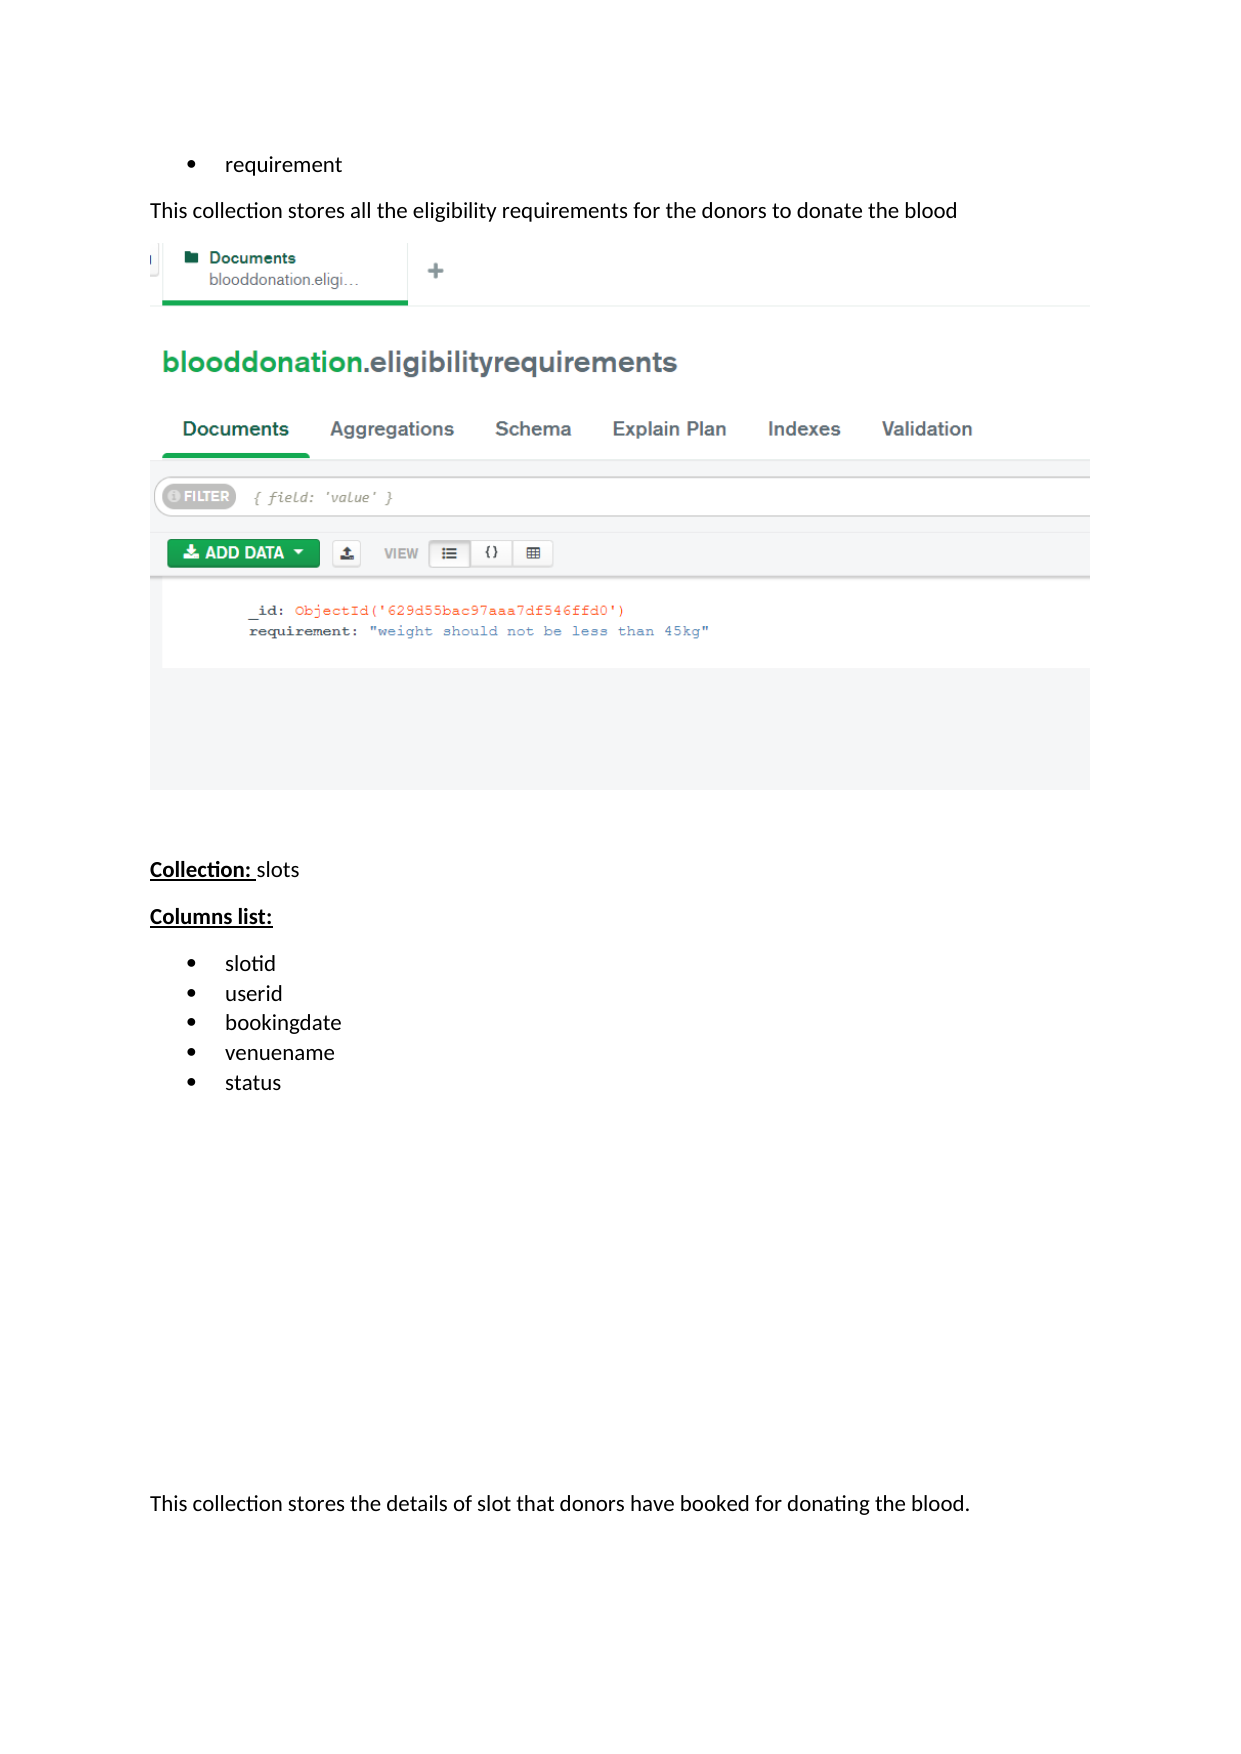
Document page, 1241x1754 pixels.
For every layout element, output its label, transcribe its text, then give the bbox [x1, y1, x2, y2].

text Collection: slots [150, 855, 1090, 883]
text This collection stores all the eligibility requirements for the donors to donate the blood [150, 196, 1090, 224]
picture [150, 243, 1090, 790]
text Columns list: [150, 902, 1090, 930]
list venuename [187, 1038, 1090, 1066]
list requirement [187, 150, 1090, 178]
list bookingdate [187, 1008, 1090, 1036]
text This collection stores the details of slot that donors have booked for donating the blood. [150, 1489, 1090, 1517]
list status [187, 1068, 1090, 1096]
list slotid [187, 949, 1090, 977]
list userid [187, 979, 1090, 1007]
